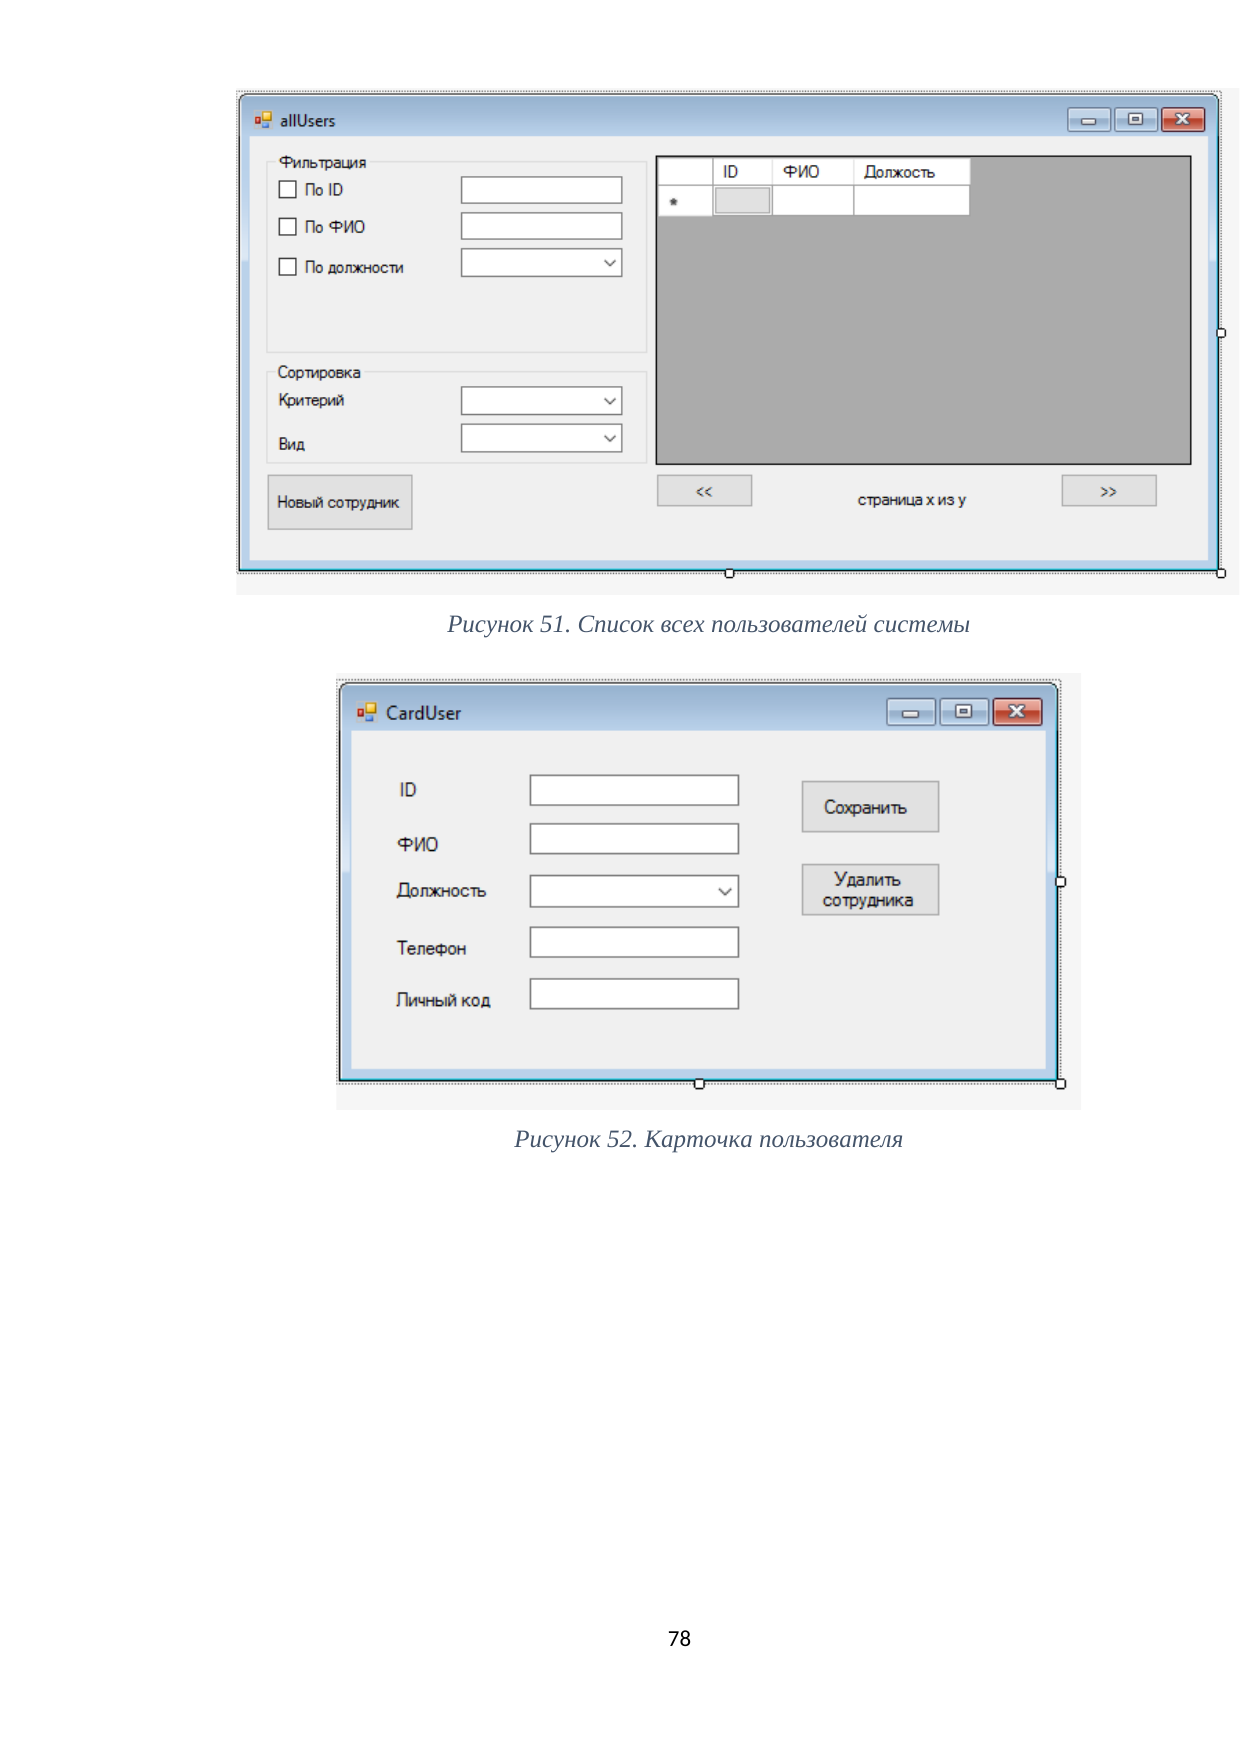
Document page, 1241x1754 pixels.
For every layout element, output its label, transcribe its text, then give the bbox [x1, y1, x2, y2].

text Рисунок 52. Карточка пользователя [177, 1124, 1181, 1152]
picture [336, 673, 1082, 1110]
picture [236, 88, 1240, 595]
text Рисунок 51. Список всех пользователей системы [177, 609, 1181, 638]
